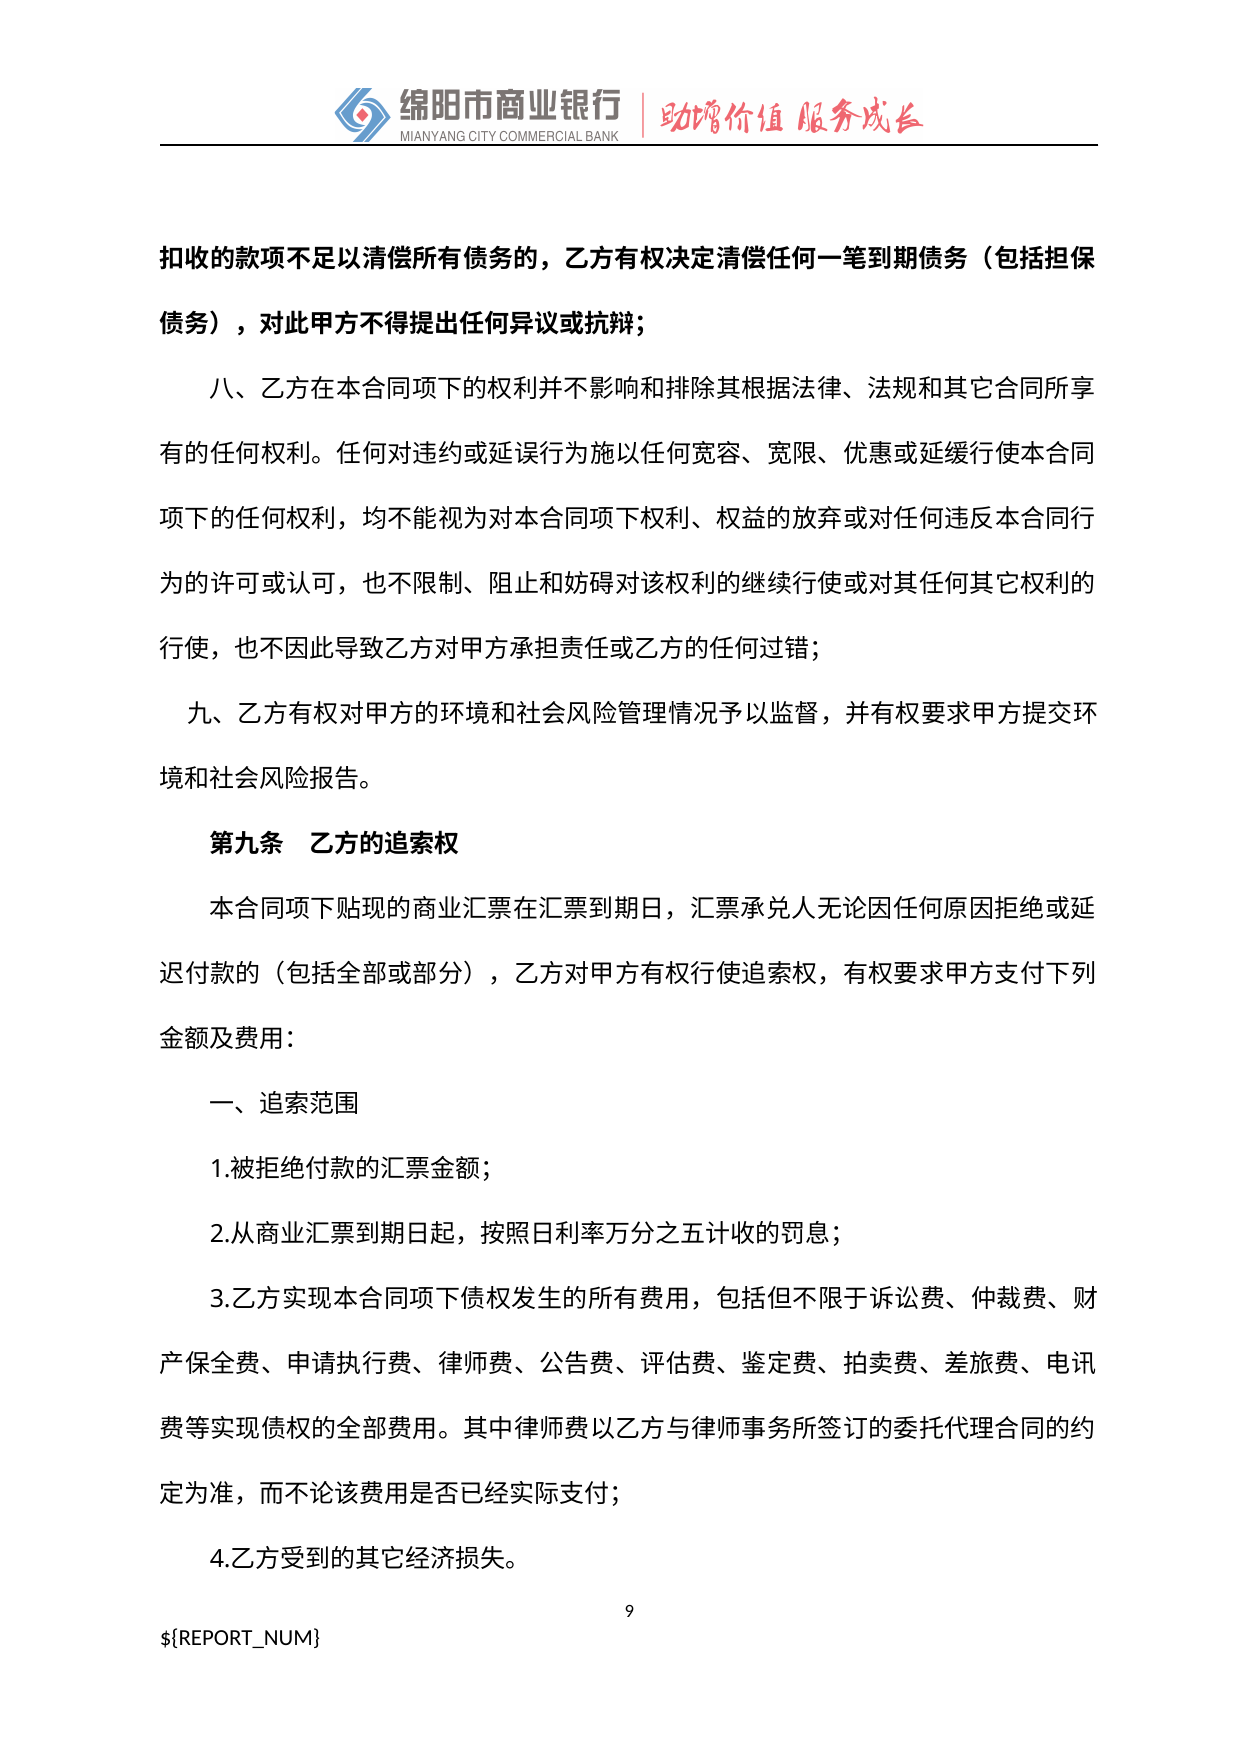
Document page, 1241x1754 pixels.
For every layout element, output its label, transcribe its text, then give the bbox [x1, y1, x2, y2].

text 九、乙方有权对甲方的环境和社会风险管理情况予以监督，并有权要求甲方提交环境和社会风险报告。 [159, 679, 1098, 809]
text 八、乙方在本合同项下的权利并不影响和排除其根据法律、法规和其它合同所享有的任何权利。任何对违约或延误行为施以任何宽容、宽限、优惠或延缓行使本合同项下的任何权利，均不能视为对本合同项下权利、权益的放弃或对任何违反本合同行为的许可或认可，也不限制、阻止和妨碍对该权利的继续行使或对其任何其它权利的行使，也不因此导致乙方对甲方承担责任或乙方的任何过错； [159, 354, 1098, 679]
text 4.乙方受到的其它经济损失。 [159, 1524, 1098, 1589]
text 3.乙方实现本合同项下债权发生的所有费用，包括但不限于诉讼费、仲裁费、财产保全费、申请执行费、律师费、公告费、评估费、鉴定费、拍卖费、差旅费、电讯费等实现债权的全部费用。其中律师费以乙方与律师事务所签订的委托代理合同的约定为准，而不论该费用是否已经实际支付； [159, 1264, 1098, 1524]
text 1.被拒绝付款的汇票金额； [159, 1134, 1098, 1199]
text 第九条 乙方的追索权 [159, 809, 1098, 874]
picture [334, 88, 924, 142]
text 2.从商业汇票到期日起，按照日利率万分之五计收的罚息； [159, 1199, 1098, 1264]
text 本合同项下贴现的商业汇票在汇票到期日，汇票承兑人无论因任何原因拒绝或延迟付款的（包括全部或部分），乙方对甲方有权行使追索权，有权要求甲方支付下列金额及费用： [159, 874, 1098, 1069]
text 七、甲方对乙方还负有其它到期债务（包括担保债务），甲方偿还的款项或乙方扣收的款项不足以清偿所有债务的，乙方有权决定清偿任何一笔到期债务（包括担保债务），对此甲方不得提出任何异议或抗辩； [159, 224, 1098, 354]
text 一、追索范围 [159, 1069, 1098, 1134]
